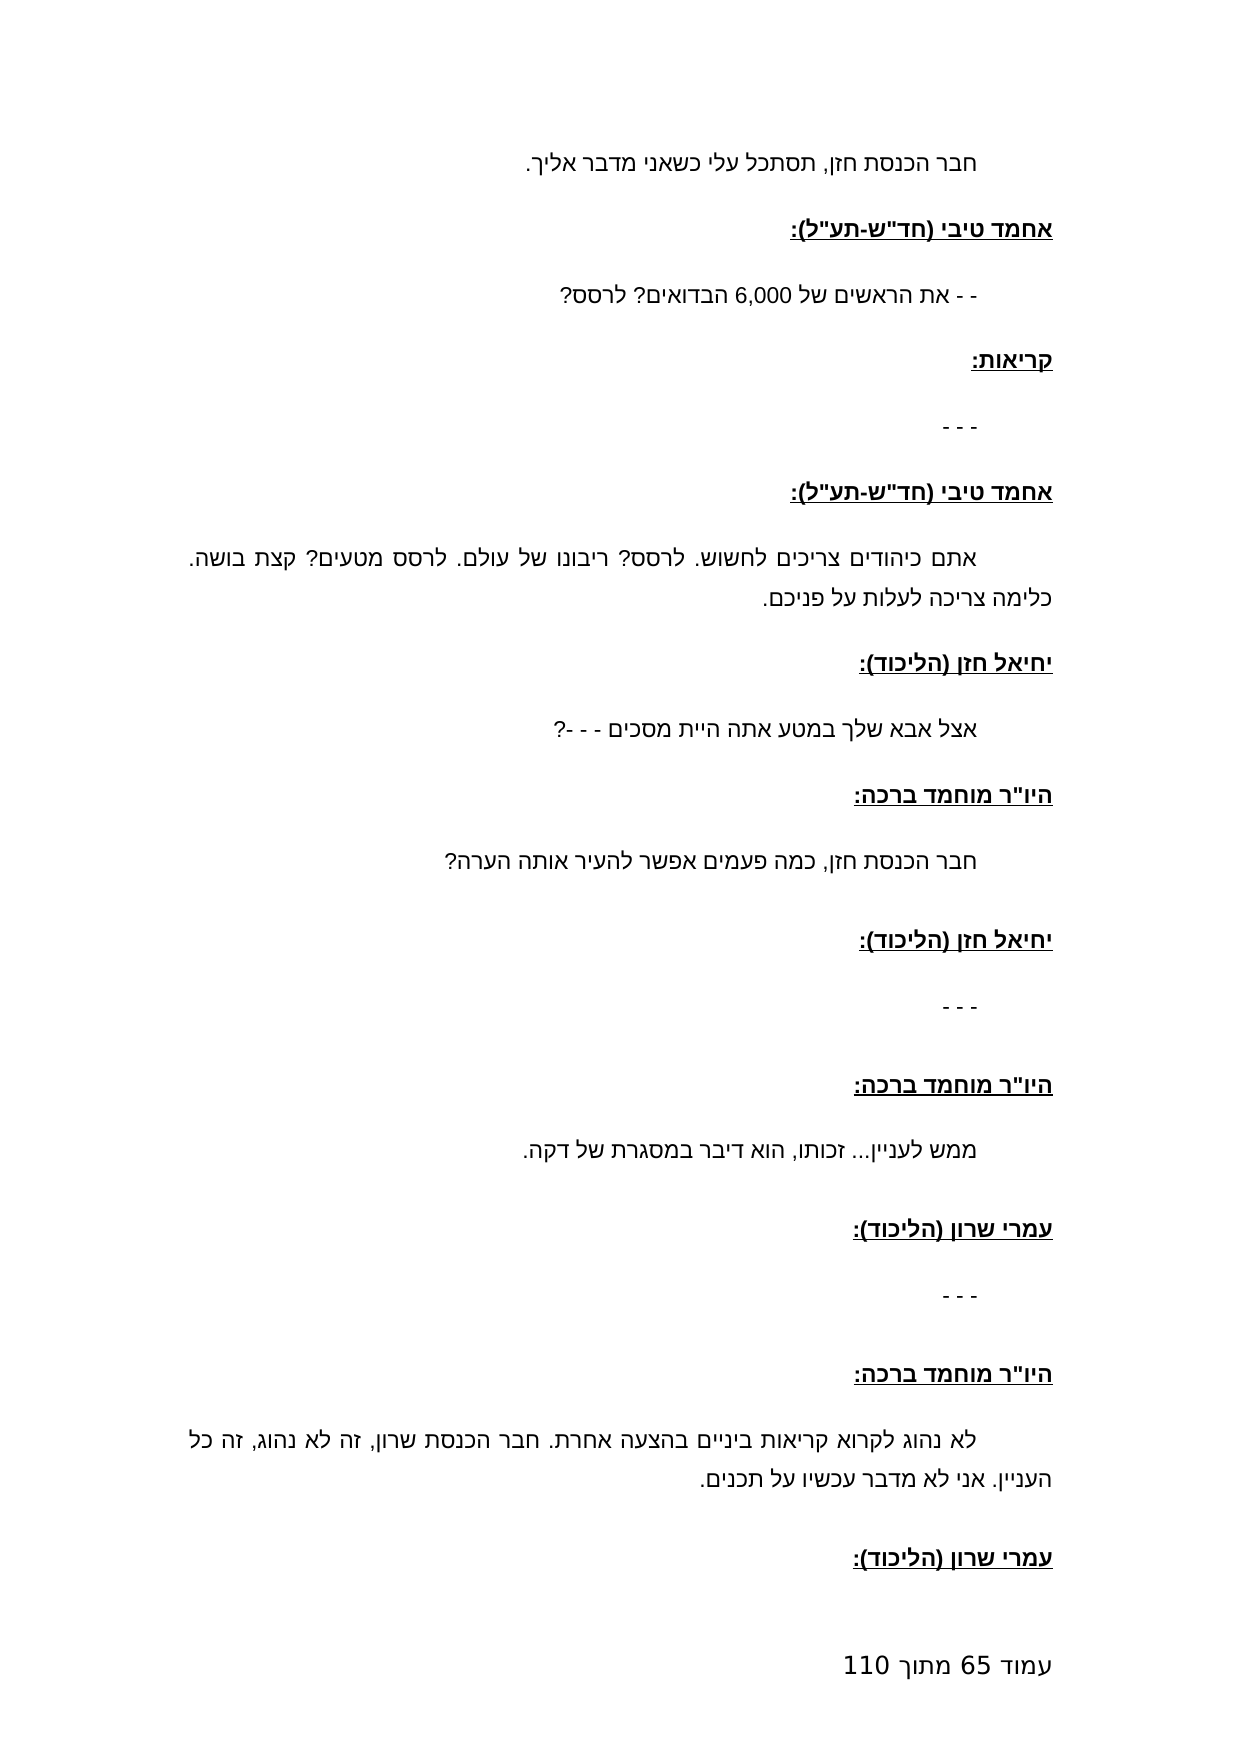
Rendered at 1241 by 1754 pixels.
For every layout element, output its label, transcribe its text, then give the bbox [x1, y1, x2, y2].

text אחמד טיבי (חד"ש-תע"ל): [187, 453, 1053, 506]
text חבר הכנסת חזן, תסתכל עלי כשאני מדבר אליך. [187, 150, 1053, 176]
text היו"ר מוחמד ברכה: [187, 1072, 1053, 1098]
text לא נהוג לקרוא קריאות ביניים בהצעה אחרת. חבר הכנסת שרון, זה לא נהוג, זה כל העניין. אני לא מדבר עכשיו על תכנים. [187, 1427, 1053, 1493]
text - - - [187, 993, 1053, 1019]
text אחמד טיבי (חד"ש-תע"ל): [187, 189, 1053, 242]
text אתם כיהודים צריכים לחשוש. לרסס? ריבונו של עולם. לרסס מטעים? קצת בושה. כלימה צריכה לעלות על פניכם. [187, 545, 1053, 611]
text - - - [187, 413, 1053, 440]
text חבר הכנסת חזן, כמה פעמים אפשר להעיר אותה הערה? [187, 848, 1053, 874]
text - - את הראשים של 6,000 הבדואים? לרסס? [187, 282, 1053, 308]
text יחיאל חזן (הליכוד): [187, 624, 1053, 677]
text אצל אבא שלך במטע אתה היית מסכים - - -? [187, 716, 1053, 742]
text - - - [187, 1282, 1053, 1308]
text היו"ר מוחמד ברכה: [187, 756, 1053, 808]
text קריאות: [187, 321, 1053, 374]
text עמרי שרון (הליכוד): [187, 1545, 1053, 1572]
text ממש לעניין... זכותו, הוא דיבר במסגרת של דקה. [187, 1137, 1053, 1164]
text עמרי שרון (הליכוד): [187, 1216, 1053, 1243]
text היו"ר מוחמד ברכה: [187, 1361, 1053, 1387]
text יחיאל חזן (הליכוד): [187, 927, 1053, 953]
